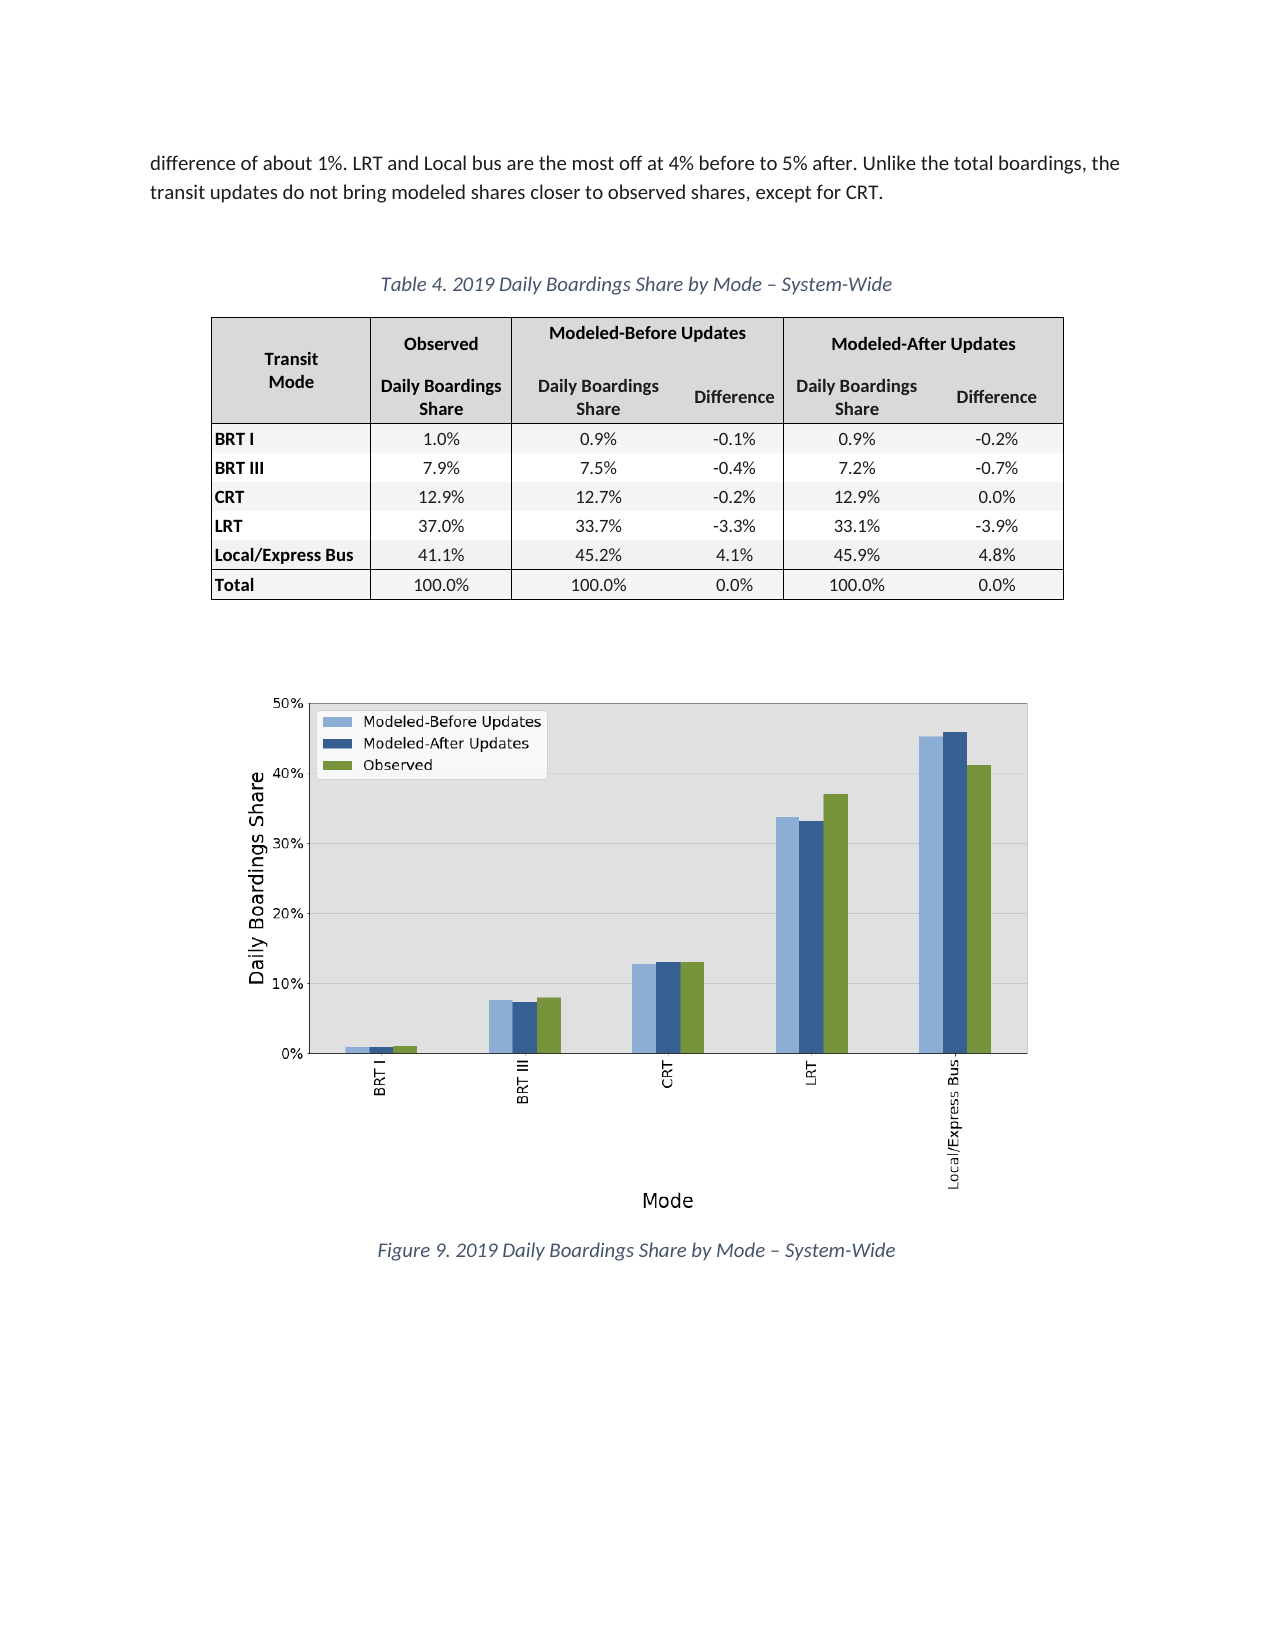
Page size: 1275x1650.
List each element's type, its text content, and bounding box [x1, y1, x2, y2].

table_header Modeled-Before Updates [512, 318, 783, 370]
table_header Modeled-After Updates [784, 318, 1063, 370]
table_cell -0.2% [685, 482, 783, 511]
table_cell 0.0% [685, 570, 783, 599]
table_cell 12.9% [784, 482, 930, 511]
table_cell -3.9% [930, 511, 1063, 540]
table_cell 7.2% [784, 453, 930, 482]
table_cell BRT III [212, 453, 370, 482]
table_cell 41.1% [371, 540, 511, 569]
table_cell -0.7% [930, 453, 1063, 482]
table_cell -0.2% [930, 424, 1063, 453]
picture [243, 691, 1032, 1217]
table_cell Daily Boardings Share [371, 370, 511, 423]
table_header Observed [371, 318, 511, 370]
table_cell 1.0% [371, 424, 511, 453]
table_cell 0.0% [930, 482, 1063, 511]
table_cell CRT [212, 482, 370, 511]
table_cell 12.9% [371, 482, 511, 511]
table_cell 0.0% [930, 570, 1063, 599]
table_cell 37.0% [371, 511, 511, 540]
table_cell -3.3% [685, 511, 783, 540]
table_cell 33.7% [512, 511, 685, 540]
table_cell Difference [930, 370, 1063, 423]
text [150, 150, 1125, 204]
table_cell 12.7% [512, 482, 685, 511]
table_cell 7.5% [512, 453, 685, 482]
table_cell 33.1% [784, 511, 930, 540]
table_cell Daily Boardings Share [512, 370, 685, 423]
table_cell -0.1% [685, 424, 783, 453]
table_cell 100.0% [371, 570, 511, 599]
table_cell 0.9% [512, 424, 685, 453]
table_cell 4.1% [685, 540, 783, 569]
table_cell LRT [212, 511, 370, 540]
table_cell 45.2% [512, 540, 685, 569]
table_cell -0.4% [685, 453, 783, 482]
table_cell Daily Boardings Share [784, 370, 930, 423]
table_cell 100.0% [512, 570, 685, 599]
table_cell Total [212, 570, 370, 599]
table_cell 0.9% [784, 424, 930, 453]
table_header Transit Mode [212, 318, 370, 423]
table_cell BRT I [212, 424, 370, 453]
table_cell Difference [685, 370, 783, 423]
table_cell 45.9% [784, 540, 930, 569]
table_cell Local/Express Bus [212, 540, 370, 569]
text Table 4. 2019 Daily Boardings Share by Mode – System-Wide [150, 271, 1125, 296]
table_cell 7.9% [371, 453, 511, 482]
table_cell 4.8% [930, 540, 1063, 569]
table_cell 100.0% [784, 570, 930, 599]
text Figure 9. 2019 Daily Boardings Share by Mode – System-Wide [150, 1237, 1125, 1262]
